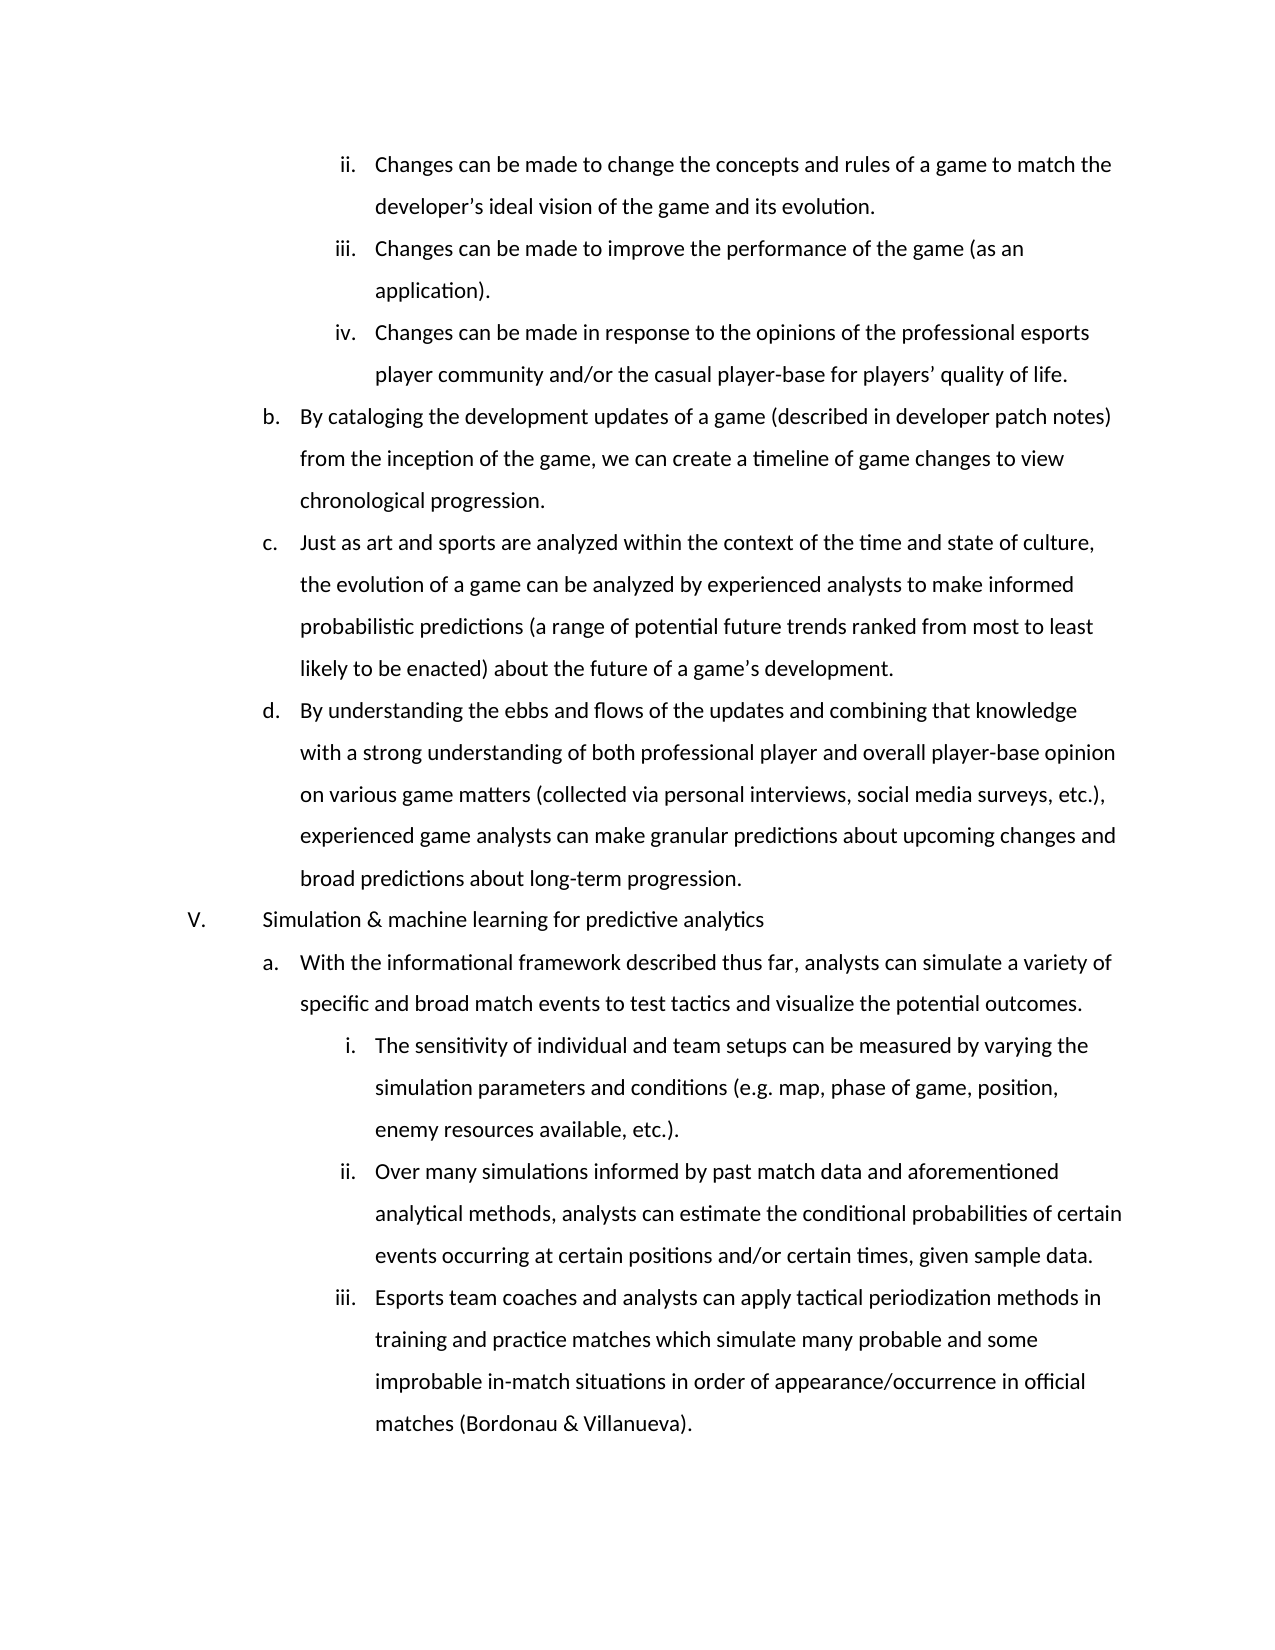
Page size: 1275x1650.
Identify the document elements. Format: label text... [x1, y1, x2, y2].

list Changes can be made to improve the performance of the game (as an application). [356, 234, 1125, 304]
list Just as art and sports are analyzed within the context of the time and state of culture, the evolution of a game can be analyzed by experienced analysts to make informed probabilistic predictions (a range of potential future trends ranked from most to least likely to be enacted) about the future of a game’s development. [262, 528, 1125, 682]
list By understanding the ebbs and flows of the updates and combining that knowledge with a strong understanding of both professional player and overall player-base opinion on various game matters (collected via personal interviews, social media surveys, etc.), experienced game analysts can make granular predictions about upcoming changes and broad predictions about long-term progression. [262, 696, 1125, 892]
list Simulation & machine learning for predictive analytics [187, 906, 1125, 934]
list Changes can be made in response to the opinions of the professional esports player community and/or the casual player-base for players’ quality of life. [356, 318, 1125, 388]
list By cataloging the development updates of a game (described in developer patch notes) from the inception of the game, we can create a timeline of game changes to view chronological progression. [262, 402, 1125, 514]
list Changes can be made to change the concepts and rules of a game to match the developer’s ideal vision of the game and its evolution. [356, 150, 1125, 220]
list With the informational framework described thus far, analysts can simulate a variety of specific and broad match events to test tactics and visualize the potential outcomes. [262, 948, 1125, 1018]
list The sensitivity of individual and team setups can be measured by varying the simulation parameters and conditions (e.g. map, phase of game, position, enemy resources available, etc.). [356, 1032, 1125, 1143]
list Esports team coaches and analysts can apply tactical periodization methods in training and practice matches which simulate many probable and some improbable in-match situations in order of appearance/occurrence in official matches (Bordonau & Villanueva). [356, 1283, 1125, 1437]
list Over many simulations informed by past match data and aforementioned analytical methods, analysts can estimate the conditional probabilities of certain events occurring at certain positions and/or certain times, given sample data. [356, 1157, 1125, 1269]
